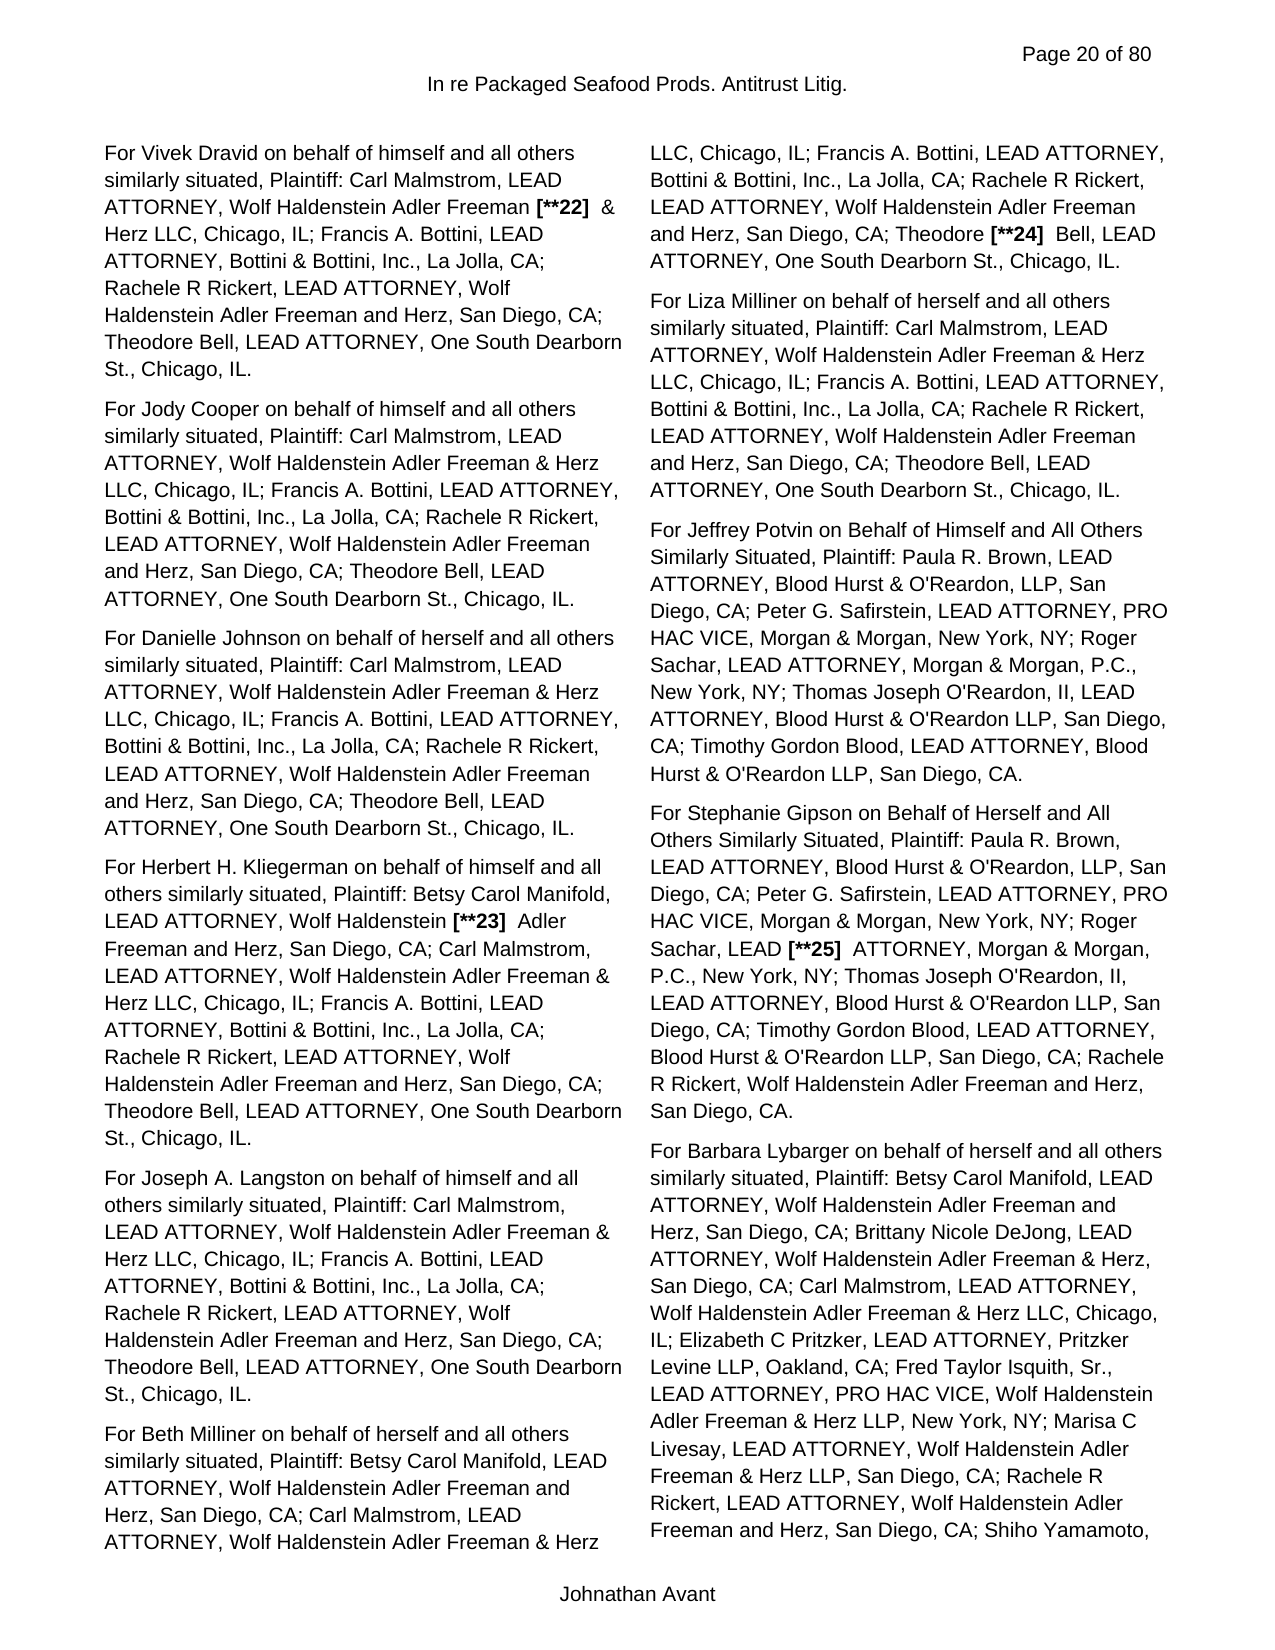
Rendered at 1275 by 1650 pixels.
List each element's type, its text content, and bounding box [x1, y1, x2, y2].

text For Joseph A. Langston on behalf of himself and all others similarly situated, Plaintiff: Carl Malmstrom, LEAD ATTORNEY, Wolf Haldenstein Adler Freeman & Herz LLC, Chicago, IL; Francis A. Bottini, LEAD ATTORNEY, Bottini & Bottini, Inc., La Jolla, CA; Rachele R Rickert, LEAD ATTORNEY, Wolf Haldenstein Adler Freeman and Herz, San Diego, CA; Theodore Bell, LEAD ATTORNEY, One South Dearborn St., Chicago, IL. [104, 1162, 625, 1406]
text For Jody Cooper on behalf of himself and all others similarly situated, Plaintiff: Carl Malmstrom, LEAD ATTORNEY, Wolf Haldenstein Adler Freeman & Herz LLC, Chicago, IL; Francis A. Bottini, LEAD ATTORNEY, Bottini & Bottini, Inc., La Jolla, CA; Rachele R Rickert, LEAD ATTORNEY, Wolf Haldenstein Adler Freeman and Herz, San Diego, CA; Theodore Bell, LEAD ATTORNEY, One South Dearborn St., Chicago, IL. [104, 394, 625, 610]
text For Beth Milliner on behalf of herself and all others similarly situated, Plaintiff: Betsy Carol Manifold, LEAD ATTORNEY, Wolf Haldenstein Adler Freeman and Herz, San Diego, CA; Carl Malmstrom, LEAD ATTORNEY, Wolf Haldenstein Adler Freeman & Herz LLC, Chicago, IL; Francis A. Bottini, LEAD ATTORNEY, Bottini & Bottini, Inc., La Jolla, CA; Rachele R Rickert, LEAD ATTORNEY, Wolf Haldenstein Adler Freeman and Herz, San Diego, CA; Theodore [**24] Bell, LEAD ATTORNEY, One South Dearborn St., Chicago, IL. [104, 1419, 625, 1554]
text For Beth Milliner on behalf of herself and all others similarly situated, Plaintiff: Betsy Carol Manifold, LEAD ATTORNEY, Wolf Haldenstein Adler Freeman and Herz, San Diego, CA; Carl Malmstrom, LEAD ATTORNEY, Wolf Haldenstein Adler Freeman & Herz LLC, Chicago, IL; Francis A. Bottini, LEAD ATTORNEY, Bottini & Bottini, Inc., La Jolla, CA; Rachele R Rickert, LEAD ATTORNEY, Wolf Haldenstein Adler Freeman and Herz, San Diego, CA; Theodore [**24] Bell, LEAD ATTORNEY, One South Dearborn St., Chicago, IL. [650, 137, 1171, 273]
text For Danielle Johnson on behalf of herself and all others similarly situated, Plaintiff: Carl Malmstrom, LEAD ATTORNEY, Wolf Haldenstein Adler Freeman & Herz LLC, Chicago, IL; Francis A. Bottini, LEAD ATTORNEY, Bottini & Bottini, Inc., La Jolla, CA; Rachele R Rickert, LEAD ATTORNEY, Wolf Haldenstein Adler Freeman and Herz, San Diego, CA; Theodore Bell, LEAD ATTORNEY, One South Dearborn St., Chicago, IL. [104, 623, 625, 839]
text For Herbert H. Kliegerman on behalf of himself and all others similarly situated, Plaintiff: Betsy Carol Manifold, LEAD ATTORNEY, Wolf Haldenstein [**23] Adler Freeman and Herz, San Diego, CA; Carl Malmstrom, LEAD ATTORNEY, Wolf Haldenstein Adler Freeman & Herz LLC, Chicago, IL; Francis A. Bottini, LEAD ATTORNEY, Bottini & Bottini, Inc., La Jolla, CA; Rachele R Rickert, LEAD ATTORNEY, Wolf Haldenstein Adler Freeman and Herz, San Diego, CA; Theodore Bell, LEAD ATTORNEY, One South Dearborn St., Chicago, IL. [104, 852, 625, 1150]
text For Vivek Dravid on behalf of himself and all others similarly situated, Plaintiff: Carl Malmstrom, LEAD ATTORNEY, Wolf Haldenstein Adler Freeman [**22] & Herz LLC, Chicago, IL; Francis A. Bottini, LEAD ATTORNEY, Bottini & Bottini, Inc., La Jolla, CA; Rachele R Rickert, LEAD ATTORNEY, Wolf Haldenstein Adler Freeman and Herz, San Diego, CA; Theodore Bell, LEAD ATTORNEY, One South Dearborn St., Chicago, IL. [104, 137, 625, 381]
text For Liza Milliner on behalf of herself and all others similarly situated, Plaintiff: Carl Malmstrom, LEAD ATTORNEY, Wolf Haldenstein Adler Freeman & Herz LLC, Chicago, IL; Francis A. Bottini, LEAD ATTORNEY, Bottini & Bottini, Inc., La Jolla, CA; Rachele R Rickert, LEAD ATTORNEY, Wolf Haldenstein Adler Freeman and Herz, San Diego, CA; Theodore Bell, LEAD ATTORNEY, One South Dearborn St., Chicago, IL. [650, 285, 1171, 502]
text For Stephanie Gipson on Behalf of Herself and All Others Similarly Situated, Plaintiff: Paula R. Brown, LEAD ATTORNEY, Blood Hurst & O'Reardon, LLP, San Diego, CA; Peter G. Safirstein, LEAD ATTORNEY, PRO HAC VICE, Morgan & Morgan, New York, NY; Roger Sachar, LEAD [**25] ATTORNEY, Morgan & Morgan, P.C., New York, NY; Thomas Joseph O'Reardon, II, LEAD ATTORNEY, Blood Hurst & O'Reardon LLP, San Diego, CA; Timothy Gordon Blood, LEAD ATTORNEY, Blood Hurst & O'Reardon LLP, San Diego, CA; Rachele R Rickert, Wolf Haldenstein Adler Freeman and Herz, San Diego, CA. [650, 798, 1171, 1123]
text For Jeffrey Potvin on Behalf of Himself and All Others Similarly Situated, Plaintiff: Paula R. Brown, LEAD ATTORNEY, Blood Hurst & O'Reardon, LLP, San Diego, CA; Peter G. Safirstein, LEAD ATTORNEY, PRO HAC VICE, Morgan & Morgan, New York, NY; Roger Sachar, LEAD ATTORNEY, Morgan & Morgan, P.C., New York, NY; Thomas Joseph O'Reardon, II, LEAD ATTORNEY, Blood Hurst & O'Reardon LLP, San Diego, CA; Timothy Gordon Blood, LEAD ATTORNEY, Blood Hurst & O'Reardon LLP, San Diego, CA. [650, 514, 1171, 785]
